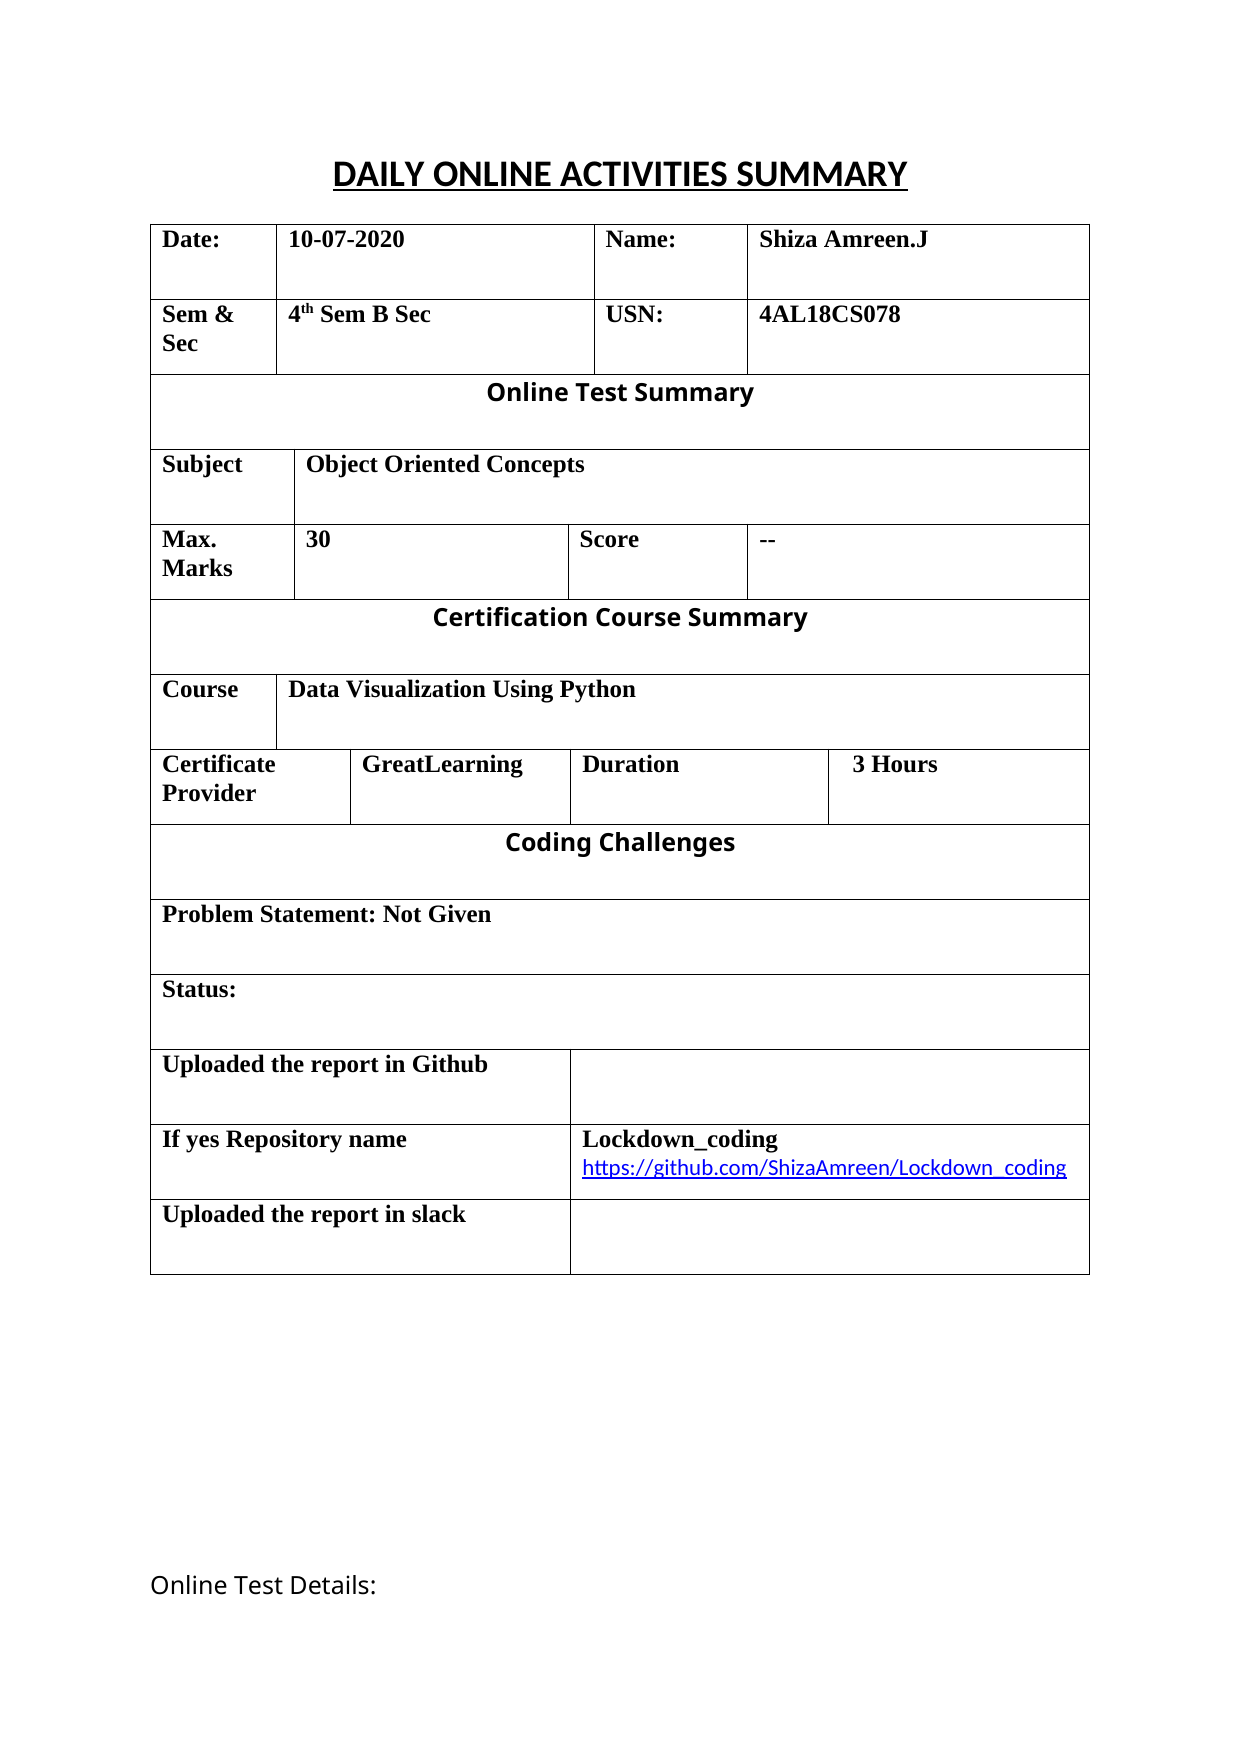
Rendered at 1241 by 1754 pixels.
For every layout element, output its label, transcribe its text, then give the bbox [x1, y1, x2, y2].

table_cell Data Visualization Using Python [277, 675, 1089, 748]
table_cell Status: [151, 975, 1089, 1048]
table_cell Sem & Sec [151, 300, 276, 373]
table_cell Uploaded the report in Github [151, 1050, 570, 1123]
table_cell [571, 1050, 1089, 1123]
table_cell Score [569, 525, 747, 598]
table_cell Problem Statement: Not Given [151, 900, 1089, 973]
table_header Name: [595, 225, 747, 298]
table_cell 30 [295, 525, 568, 598]
table_cell Certificate Provider [151, 750, 350, 823]
table_cell [571, 1200, 1089, 1273]
table_header Date: [151, 225, 276, 298]
text DAILY ONLINE ACTIVITIES SUMMARY [150, 150, 1090, 196]
table_cell Max. Marks [151, 525, 294, 598]
table_cell Object Oriented Concepts [295, 450, 1089, 523]
table_cell GreatLearning [351, 750, 570, 823]
table_cell Subject [151, 450, 294, 523]
table_cell Certification Course Summary [151, 600, 1089, 673]
table_cell Coding Challenges [151, 825, 1089, 898]
table_cell Course [151, 675, 276, 748]
table_header Shiza Amreen.J [748, 225, 1089, 298]
table_cell 4AL18CS078 [748, 300, 1089, 373]
table_header 10-07-2020 [277, 225, 594, 298]
table_cell 4th Sem B Sec [277, 300, 594, 373]
table_cell USN: [595, 300, 747, 373]
text Online Test Details: [150, 1568, 1090, 1602]
table_cell Uploaded the report in slack [151, 1200, 570, 1273]
table_cell Duration [571, 750, 828, 823]
table_cell Lockdown_coding https://github.com/ShizaAmreen/Lockdown_coding [571, 1125, 1089, 1198]
table_cell If yes Repository name [151, 1125, 570, 1198]
table_cell 3 Hours [829, 750, 1089, 823]
table_cell Online Test Summary [151, 375, 1089, 448]
table_cell -- [748, 525, 1089, 598]
